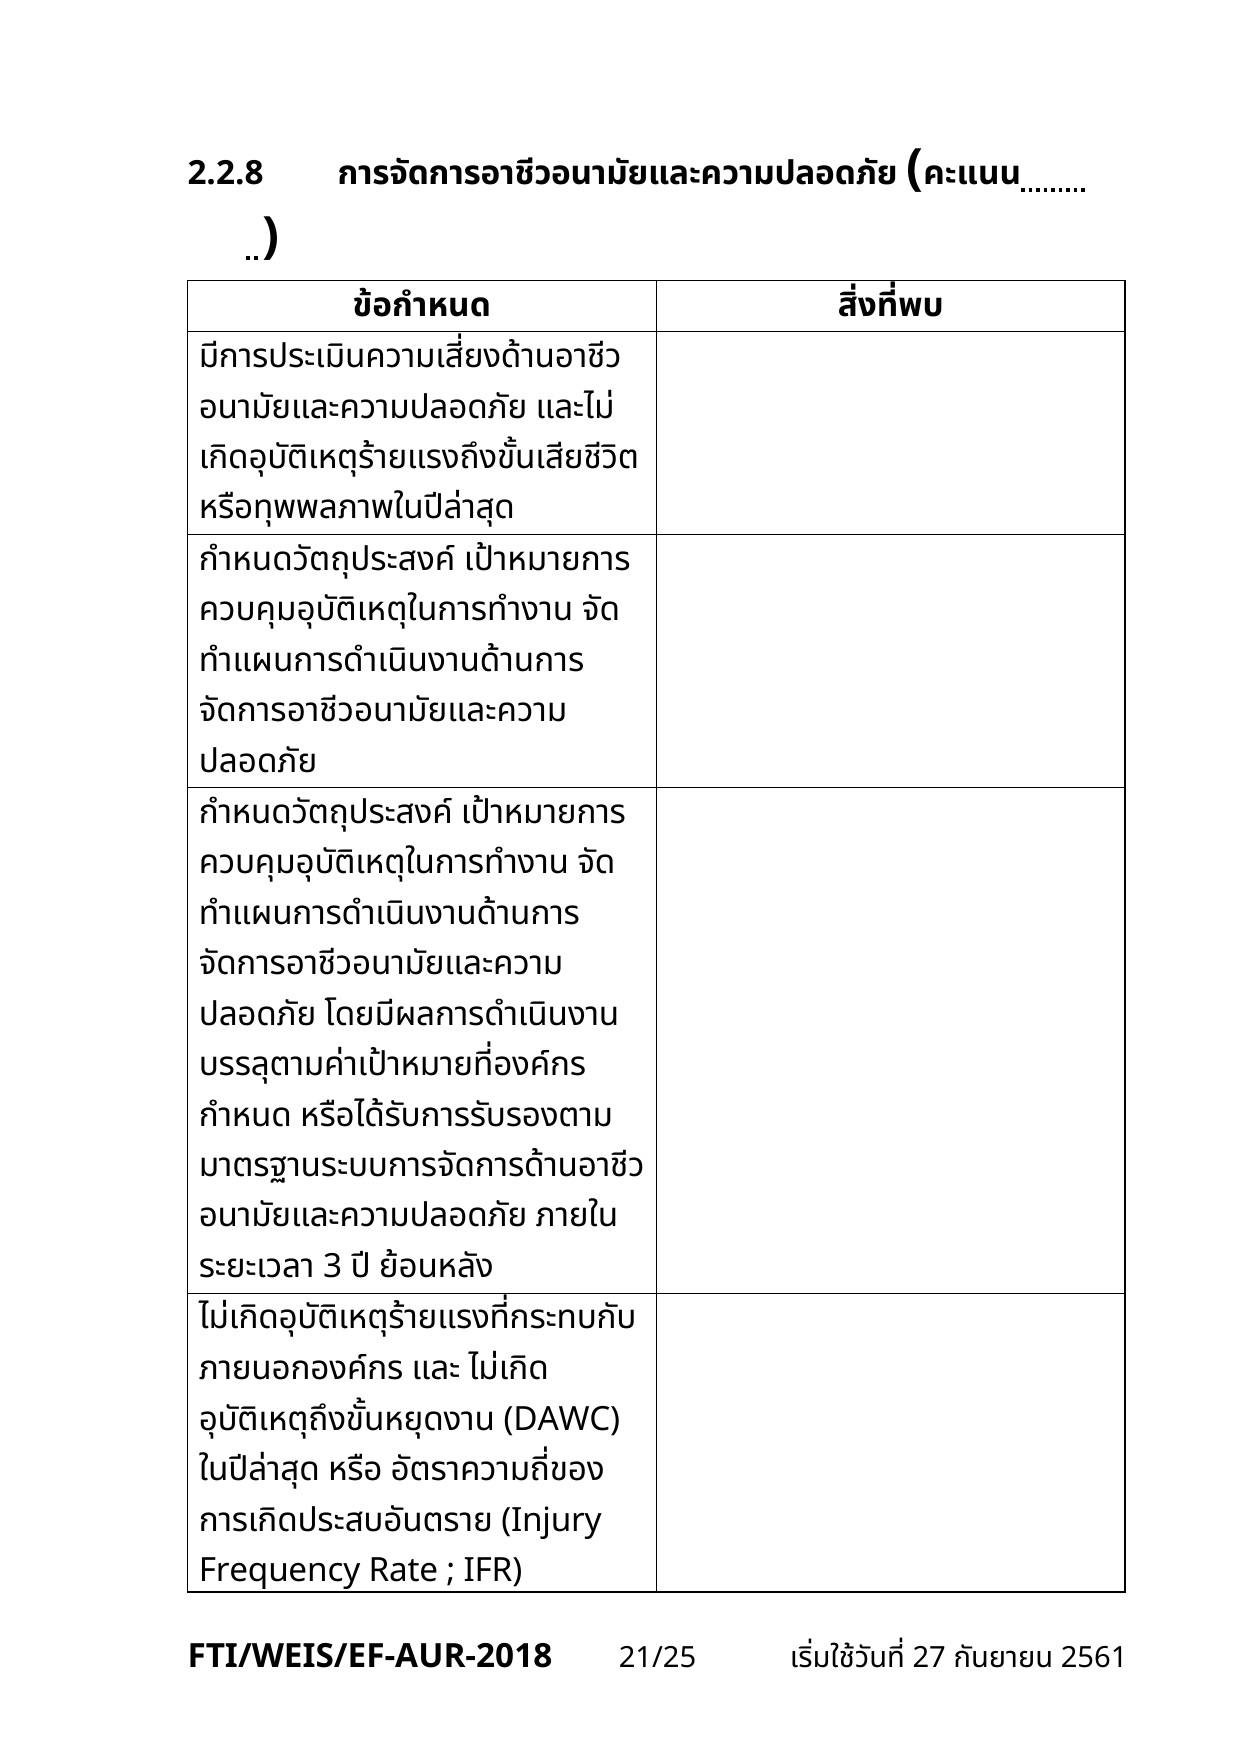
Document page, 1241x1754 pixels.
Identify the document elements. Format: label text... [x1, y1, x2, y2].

table_cell [657, 788, 1124, 1292]
table_cell กำหนดวัตถุประสงค์ เป้าหมายการควบคุมอุบัติเหตุในการทำงาน จัดทำแผนการดำเนินงานด้านการจัดการอาชีวอนามัยและความปลอดภัย [188, 535, 656, 787]
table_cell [188, 1294, 656, 1591]
table_cell [657, 535, 1124, 787]
table_cell [657, 332, 1124, 534]
table_cell กำหนดวัตถุประสงค์ เป้าหมายการควบคุมอุบัติเหตุในการทำงาน จัดทำแผนการดำเนินงานด้านการจัดการอาชีวอนามัยและความปลอดภัย โดยมีผลการดำเนินงานบรรลุตามค่าเป้าหมายที่องค์กรกำหนด หรือได้รับการรับรองตามมาตรฐานระบบการจัดการด้านอาชีวอนามัยและความปลอดภัย ภายในระยะเวลา 3 ปี ย้อนหลัง [188, 788, 656, 1292]
table_header ข้อกำหนด [188, 281, 656, 331]
table_cell [657, 1294, 1124, 1591]
table_header สิ่งที่พบ [657, 281, 1124, 331]
table_cell มีการประเมินความเสี่ยงด้านอาชีวอนามัยและความปลอดภัย และไม่เกิดอุบัติเหตุร้ายแรงถึงขั้นเสียชีวิตหรือทุพพลภาพในปีล่าสุด [188, 332, 656, 534]
subtitle การจัดการอาชีวอนามัยและความปลอดภัย (คะแนน ) [187, 131, 1125, 267]
